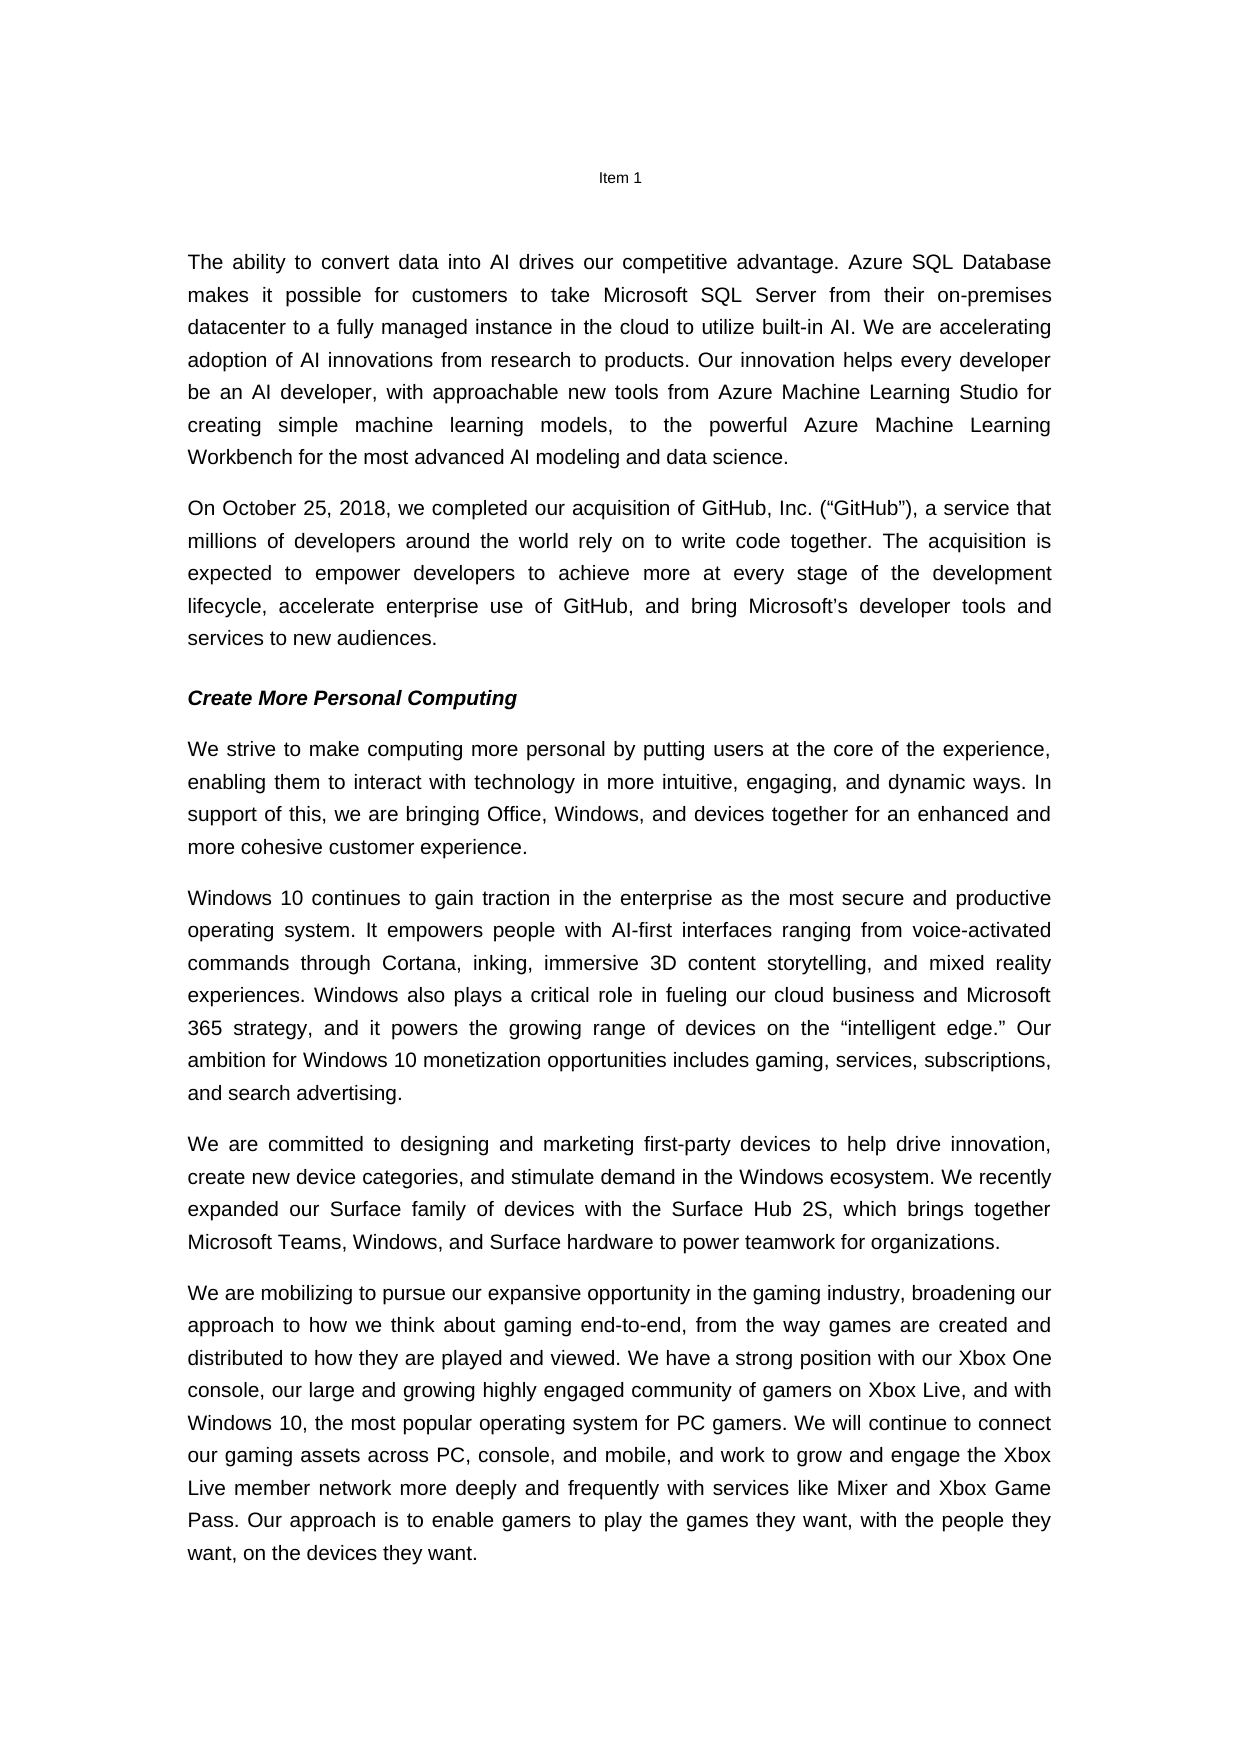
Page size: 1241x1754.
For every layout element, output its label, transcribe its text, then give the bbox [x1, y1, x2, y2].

text On October 25, 2018, we completed our acquisition of GitHub, Inc. (“GitHub”), a service that millions of developers around the world rely on to write code together. The acquisition is expected to empower developers to achieve more at every stage of the development lifecycle, accelerate enterprise use of GitHub, and bring Microsoft’s developer tools and services to new audiences. [187, 492, 1053, 654]
text We are mobilizing to pursue our expansive opportunity in the gaming industry, broadening our approach to how we think about gaming end-to-end, from the way games are created and distributed to how they are played and viewed. We have a strong position with our Xbox One console, our large and growing highly engaged community of gamers on Xbox Live, and with Windows 10, the most popular operating system for PC gamers. We will continue to connect our gaming assets across PC, console, and mobile, and work to grow and engage the Xbox Live member network more deeply and frequently with services like Mixer and Xbox Game Pass. Our approach is to enable gamers to play the games they want, with the people they want, on the devices they want. [187, 1277, 1053, 1569]
text Item 1 [187, 162, 1053, 194]
text The ability to convert data into AI drives our competitive advantage. Azure SQL Database makes it possible for customers to take Microsoft SQL Server from their on-premises datacenter to a fully managed instance in the cloud to utilize built-in AI. We are accelerating adoption of AI innovations from research to products. Our innovation helps every developer be an AI developer, with approachable new tools from Azure Machine Learning Studio for creating simple machine learning models, to the powerful Azure Machine Learning Workbench for the most advanced AI modeling and data science. [187, 246, 1053, 473]
text We strive to make computing more personal by putting users at the core of the experience, enabling them to interact with technology in more intuitive, engaging, and dynamic ways. In support of this, we are bringing Office, Windows, and devices together for an enhanced and more cohesive customer experience. [187, 733, 1053, 863]
text Windows 10 continues to gain traction in the enterprise as the most secure and productive operating system. It empowers people with AI-first interfaces ranging from voice-activated commands through Cortana, inking, immersive 3D content storytelling, and mixed reality experiences. Windows also plays a critical role in fueling our cloud business and Microsoft 365 strategy, and it powers the growing range of devices on the “intelligent edge.” Our ambition for Windows 10 monetization opportunities includes gaming, services, subscriptions, and search advertising. [187, 882, 1053, 1109]
text Create More Personal Computing [187, 682, 1053, 714]
text We are committed to designing and marketing first-party devices to help drive innovation, create new device categories, and stimulate demand in the Windows ecosystem. We recently expanded our Surface family of devices with the Surface Hub 2S, which brings together Microsoft Teams, Windows, and Surface hardware to power teamwork for organizations. [187, 1128, 1053, 1258]
